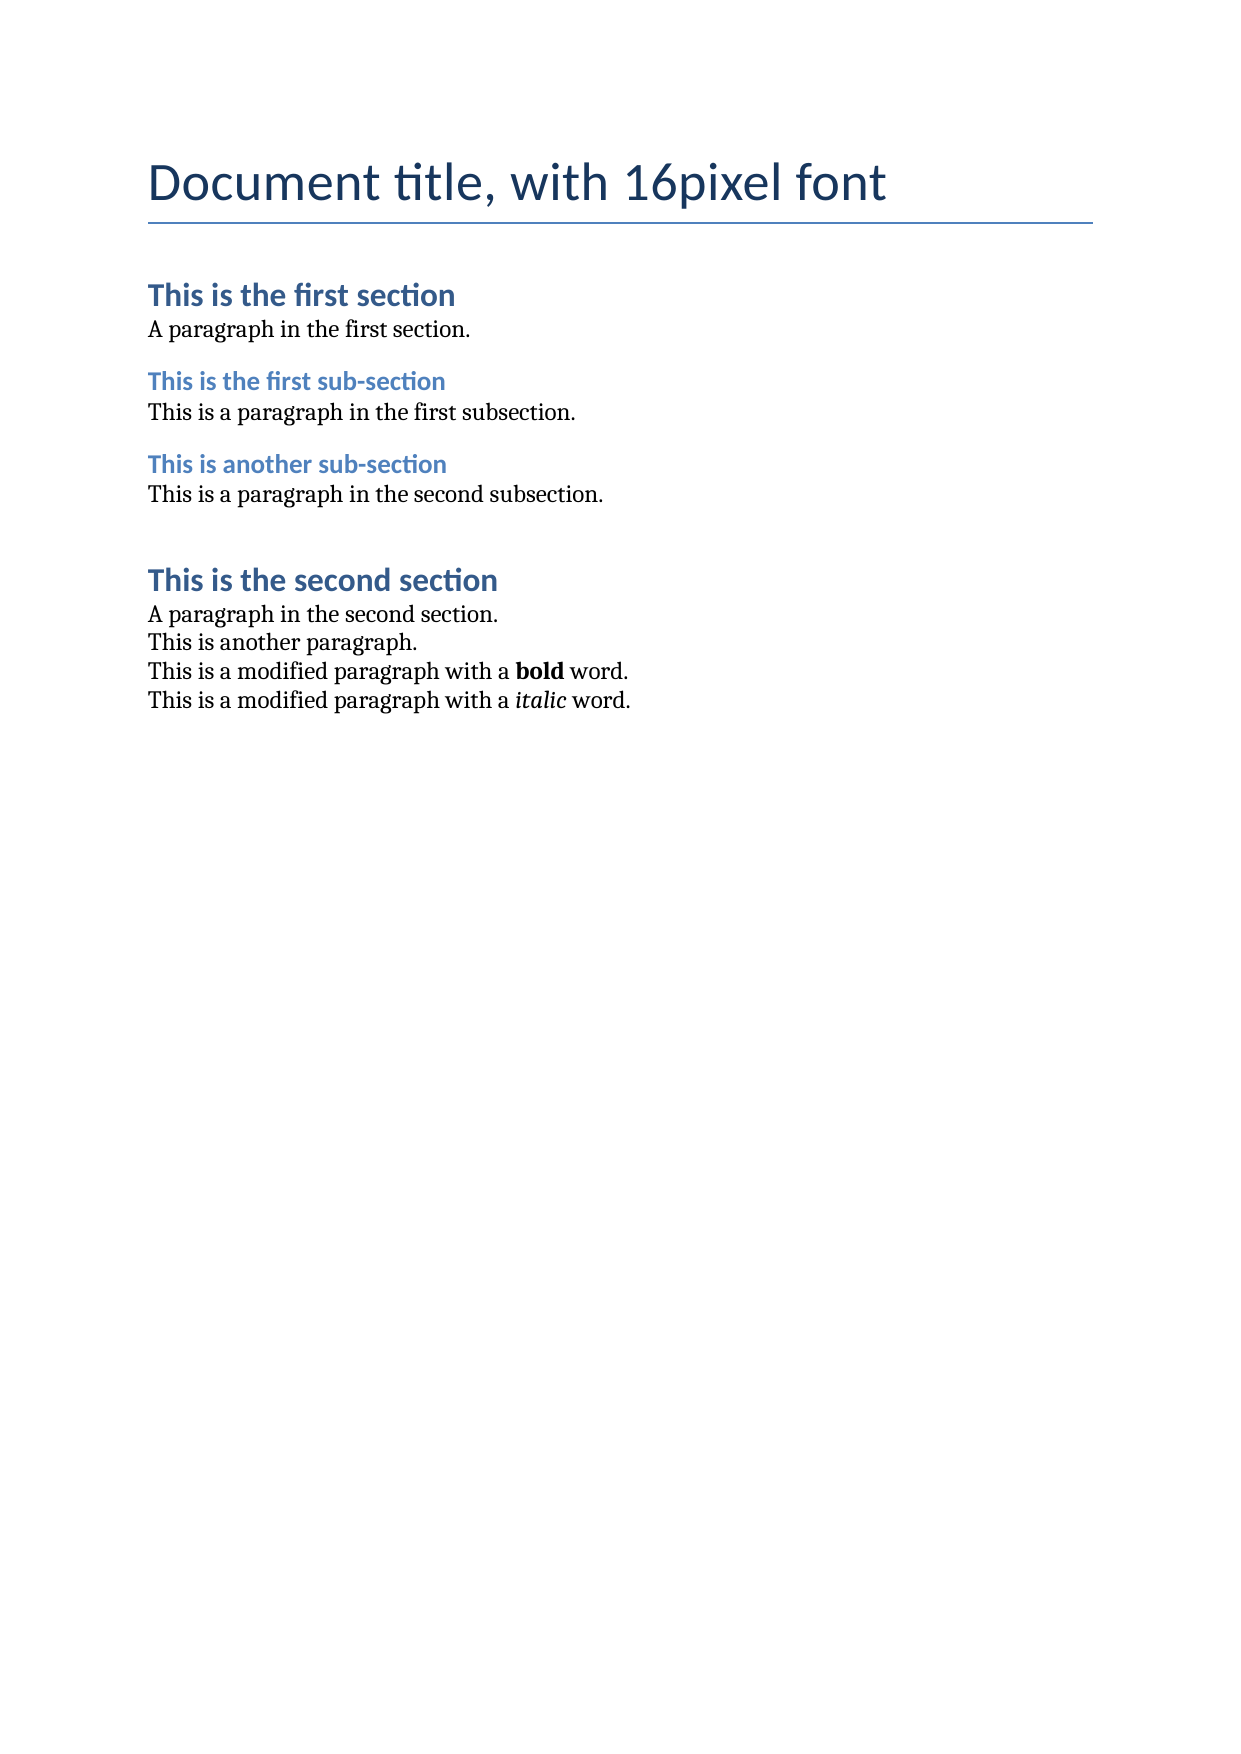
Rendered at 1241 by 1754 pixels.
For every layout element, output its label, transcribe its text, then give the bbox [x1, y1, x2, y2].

text This is a paragraph in the second subsection. [148, 480, 1093, 509]
subtitle This is the first section [148, 274, 1093, 315]
text This is a modified paragraph with a italic word. [148, 686, 1093, 714]
text This is another paragraph. [148, 628, 1093, 657]
title Document title, with 16pixel font [148, 148, 1093, 222]
text A paragraph in the second section. [148, 599, 1093, 628]
text This is a modified paragraph with a bold word. [148, 657, 1093, 686]
subtitle This is another sub-section [148, 447, 1093, 480]
subtitle This is the first sub-section [148, 364, 1093, 397]
text This is a paragraph in the first subsection. [148, 397, 1093, 426]
subtitle This is the second section [148, 559, 1093, 599]
text A paragraph in the first section. [148, 315, 1093, 344]
